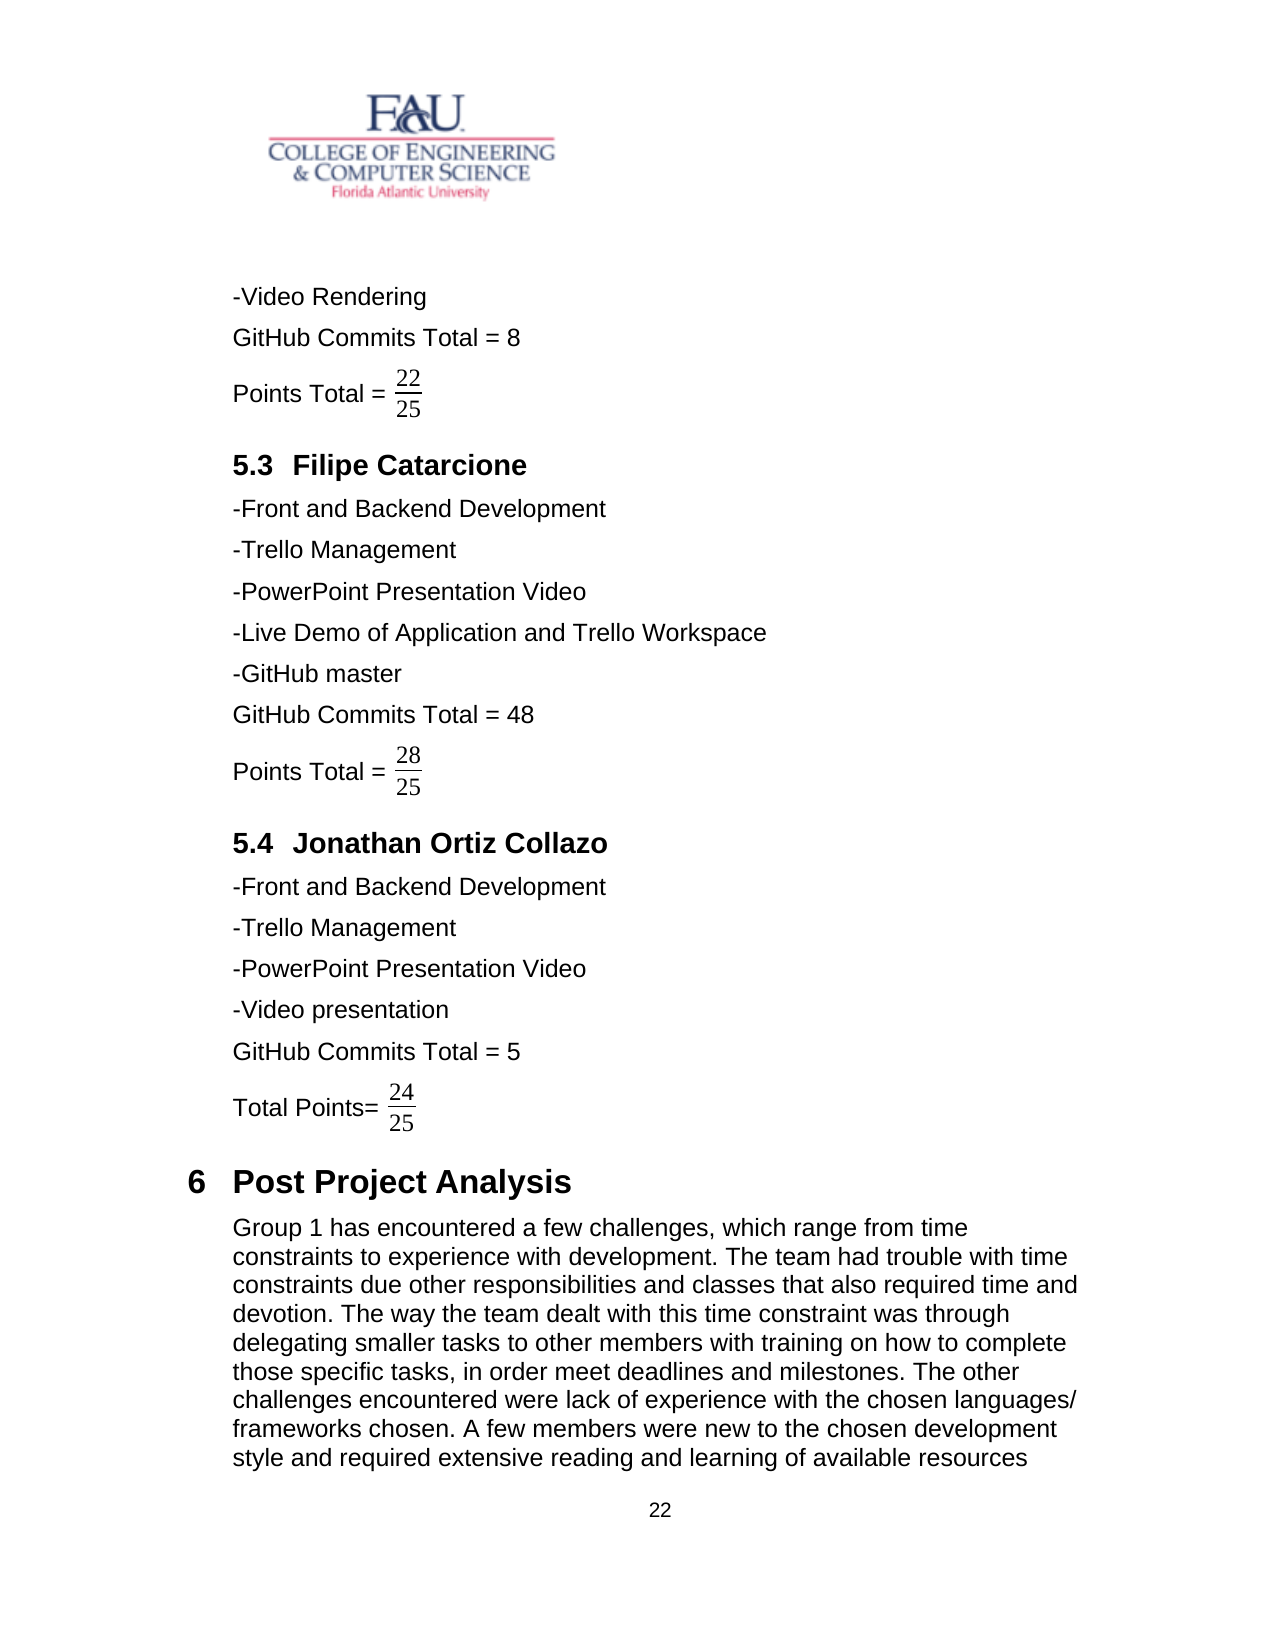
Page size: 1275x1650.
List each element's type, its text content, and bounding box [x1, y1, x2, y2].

text -PowerPoint Presentation Video [187, 577, 1087, 606]
text Points Total = [187, 364, 1087, 423]
text -Live Demo of Application and Trello Workspace [187, 618, 1087, 647]
text -Trello Management [187, 536, 1087, 564]
subtitle Jonathan Ortiz Collazo [232, 826, 1087, 859]
text -GitHub master [187, 659, 1087, 688]
text -PowerPoint Presentation Video [187, 954, 1087, 983]
text -Video Rendering [187, 282, 1087, 311]
text Total Points= [187, 1078, 1087, 1137]
text GitHub Commits Total = 8 [232, 323, 1087, 352]
subtitle Post Project Analysis [187, 1162, 1087, 1200]
text GitHub Commits Total = 5 [232, 1037, 1087, 1066]
text Points Total = [187, 742, 1087, 801]
text GitHub Commits Total = 48 [232, 701, 1087, 729]
picture [250, 87, 571, 208]
text -Trello Management [187, 913, 1087, 942]
text -Video presentation [187, 996, 1087, 1024]
text -Front and Backend Development [187, 872, 1087, 901]
subtitle Filipe Catarcione [232, 448, 1087, 482]
text -Front and Backend Development [187, 494, 1087, 523]
